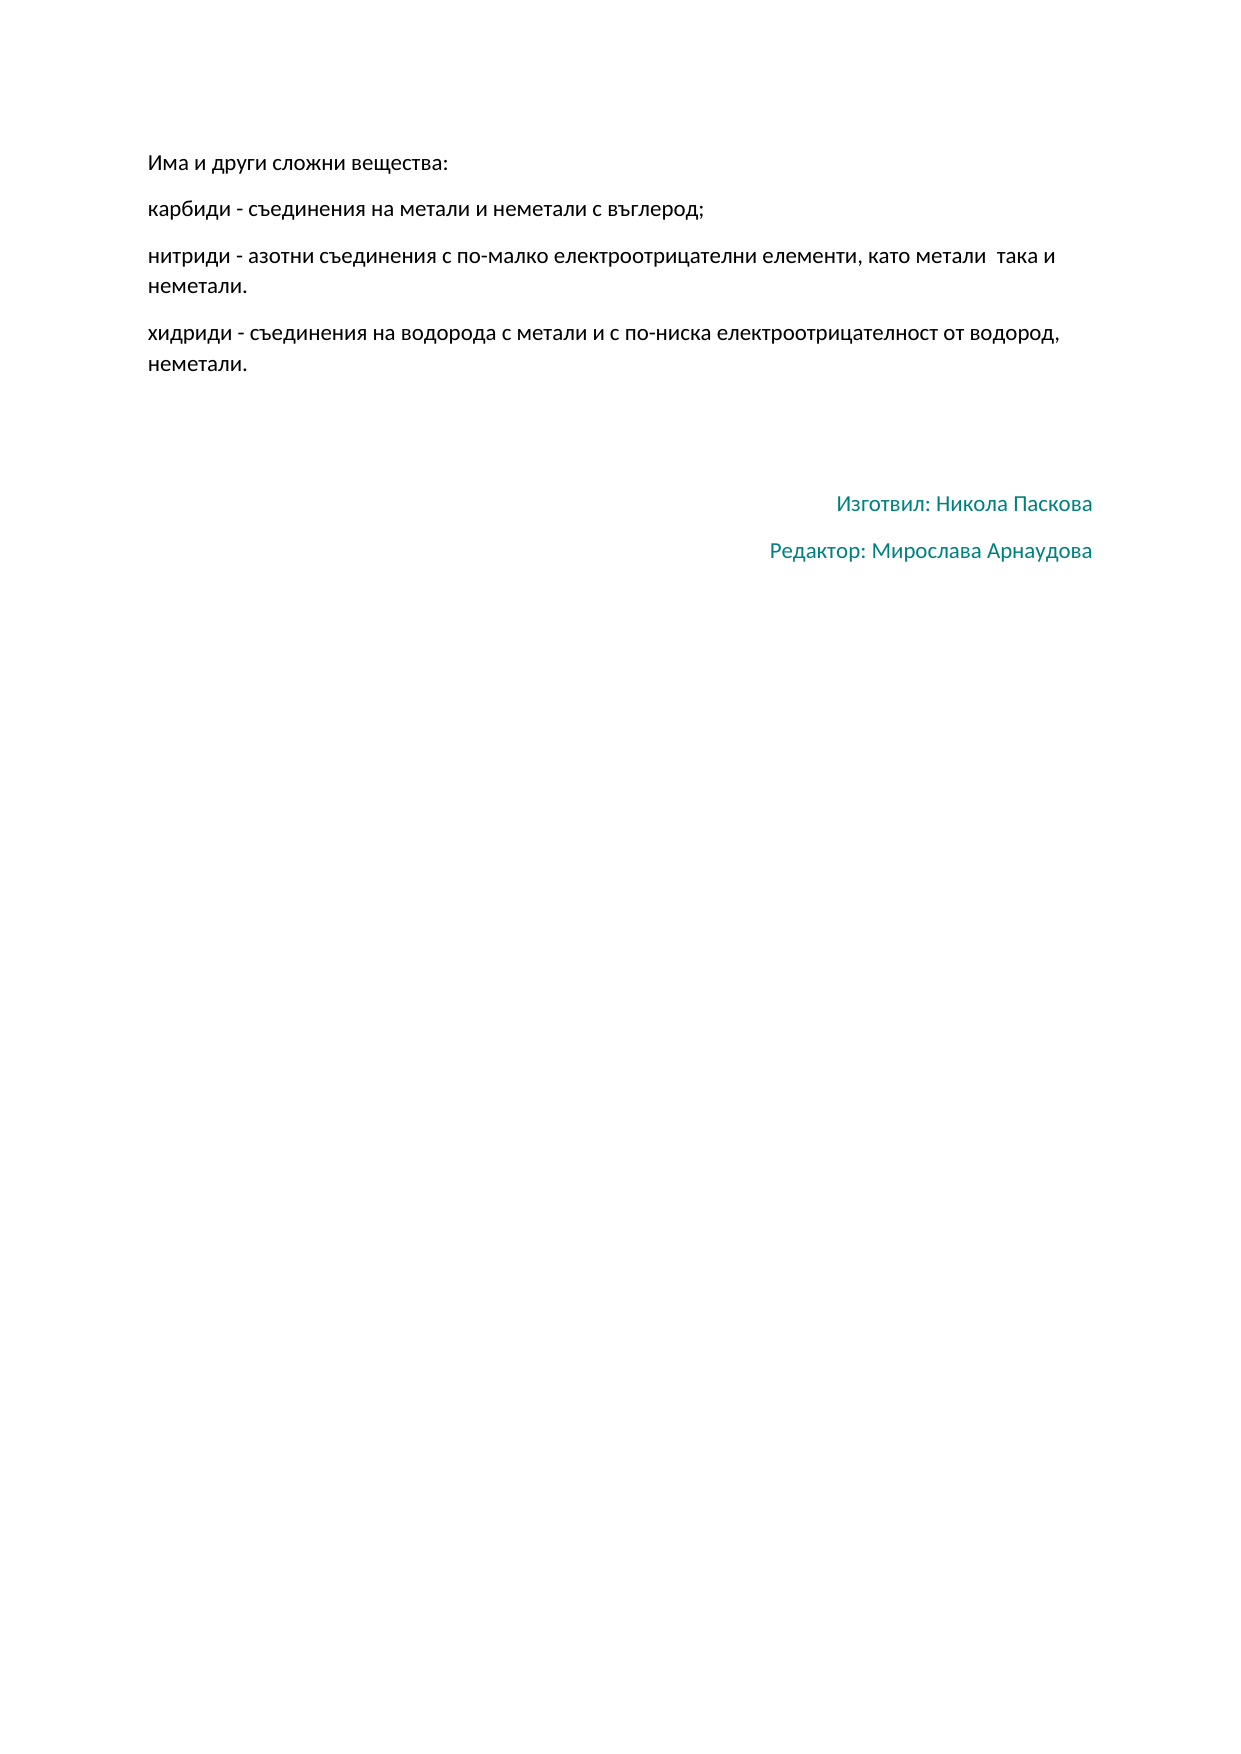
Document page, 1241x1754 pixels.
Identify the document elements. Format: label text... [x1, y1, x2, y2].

text хидриди - съединения на водорода с метали и с по-ниска електроотрицателност от водород, неметали. [148, 318, 1093, 377]
text Има и други сложни вещества: [148, 148, 1093, 176]
text Изготвил: Никола Паскова [148, 489, 1093, 517]
text нитриди - азотни съединения с по-малко електроотрицателни елементи, като метали така и неметали. [148, 241, 1093, 299]
text Редактор: Мирослава Арнаудова [148, 536, 1093, 564]
text карбиди - съединения на метали и неметали с въглерод; [148, 194, 1093, 222]
